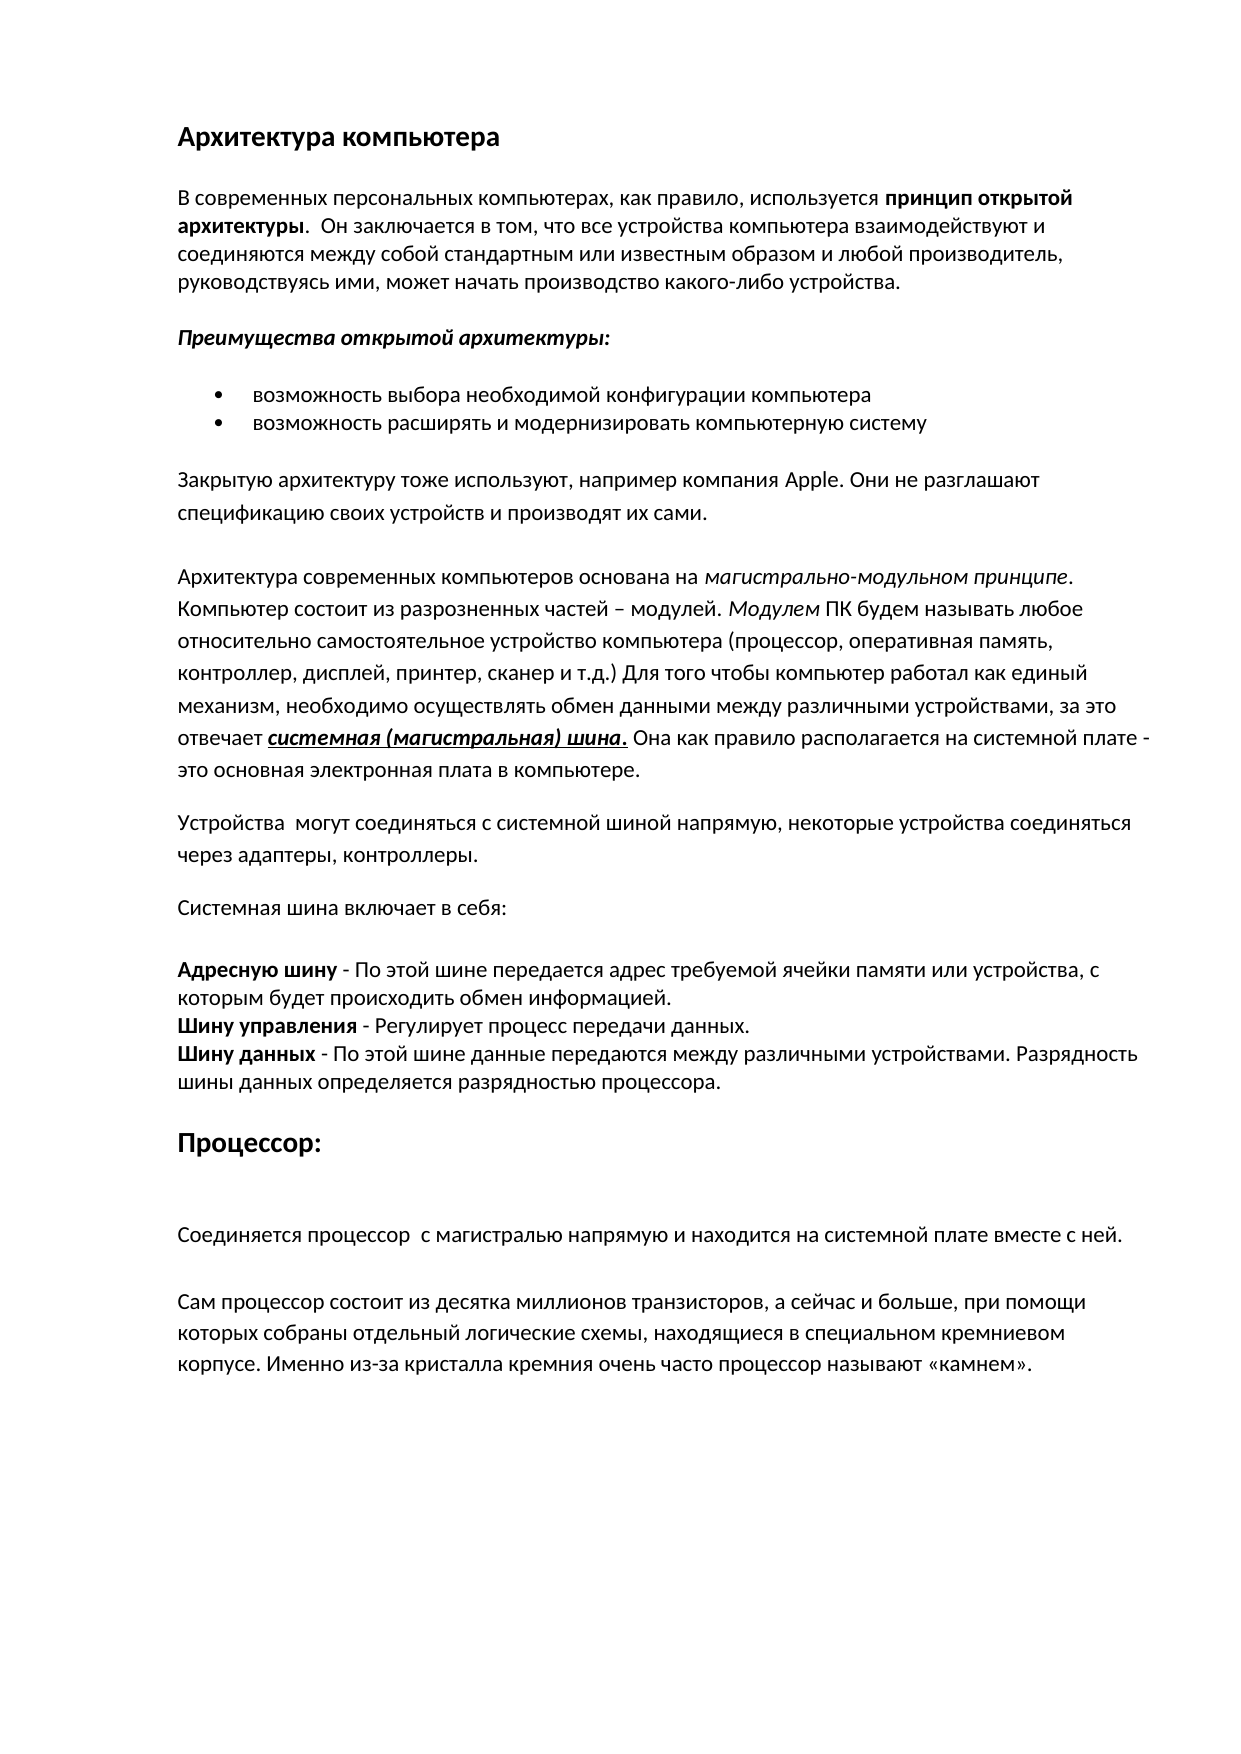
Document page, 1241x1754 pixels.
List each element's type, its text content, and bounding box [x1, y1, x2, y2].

text Устройства могут соединяться с системной шиной напрямую, некоторые устройства соединяться через адаптеры, контроллеры. [177, 808, 1152, 868]
list возможность выбора необходимой конфигурации компьютера [215, 380, 1152, 408]
text Закрытую архитектуру тоже используют, например компания Apple. Они не разглашают спецификацию своих устройств и производят их сами. Архитектура современных компьютеров основана на магистрально-модульном принципе. Компьютер состоит из разрозненных частей – модулей. Модулем ПК будем называть любое относительно самостоятельное устройство компьютера (процессор, оперативная память, контроллер, дисплей, принтер, сканер и т.д.) Для того чтобы компьютер работал как единый механизм, необходимо осуществлять обмен данными между различными устройствами, за это отвечает системная (магистральная) шина. Она как правило располагается на системной плате - это основная электронная плата в компьютере. [177, 465, 1152, 783]
text В современных персональных компьютерах, как правило, используется принцип открытой архитектуры. Он заключается в том, что все устройства компьютера взаимодействуют и соединяются между собой стандартным или известным образом и любой производитель, руководствуясь ими, может начать производство какого-либо устройства. Преимущества открытой архитектуры: [177, 183, 1152, 351]
text Системная шина включает в себя: [177, 893, 1152, 921]
text Адресную шину - По этой шине передается адрес требуемой ячейки памяти или устройства, с которым будет происходить обмен информацией. Шину управления - Регулирует процесс передачи данных. Шину данных - По этой шине данные передаются между различными устройствами. Разрядность шины данных определяется разрядностью процессора. [177, 955, 1152, 1095]
text Соединяется процессор с магистралью напрямую и находится на системной плате вместе с ней. [177, 1220, 1152, 1248]
subtitle Процессор: [177, 1124, 1152, 1195]
text Сам процессор состоит из десятка миллионов транзисторов, а сейчас и больше, при помощи которых собраны отдельный логические схемы, находящиеся в специальном кремниевом корпусе. Именно из-за кристалла кремния очень часто процессор называют «камнем». [177, 1284, 1152, 1377]
subtitle Архитектура компьютера [177, 118, 1152, 154]
list возможность расширять и модернизировать компьютерную систему [215, 408, 1152, 436]
